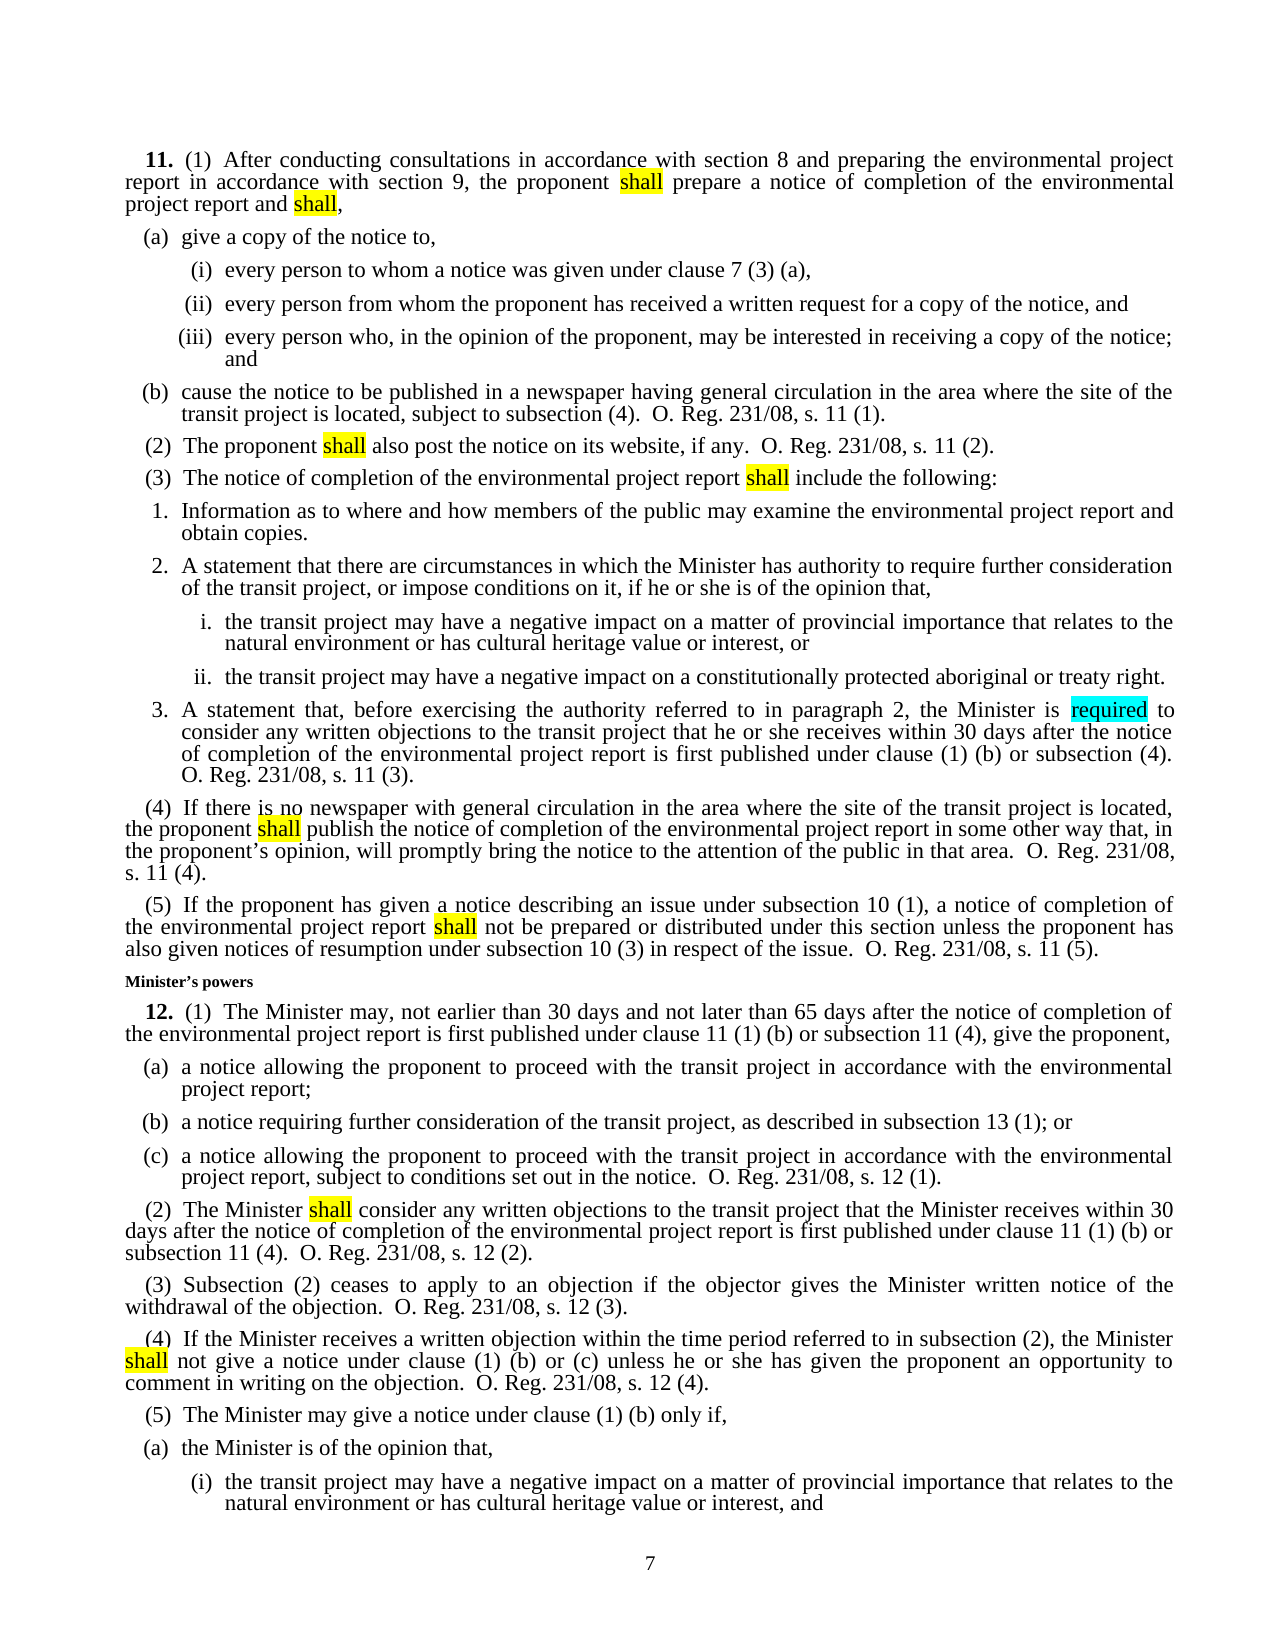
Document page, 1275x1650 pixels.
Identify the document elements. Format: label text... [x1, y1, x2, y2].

text (2) The Minister shall consider any written objections to the transit project that the Minister receives within 30 days after the notice of completion of the environmental project report is first published under clause 11 (1) (b) or subsection 11 (4). O. Reg. 231/08, s. 12 (2). [125, 1199, 1175, 1265]
text (3) The notice of completion of the environmental project report shall include the following: [789, 468, 1175, 490]
text (i) every person to whom a notice was given under clause 7 (3) (a), [125, 260, 1175, 282]
text (b) a notice requiring further consideration of the transit project, as described in subsection 13 (1); or [125, 1112, 1175, 1134]
text (2) The proponent shall also post the notice on its website, if any. O. Reg. 231/08, s. 11 (2). [366, 436, 1175, 458]
text (ii) every person from whom the proponent has received a written request for a copy of the notice, and [125, 293, 1175, 315]
text (a) the Minister is of the opinion that, [125, 1438, 1175, 1460]
text (5) The Minister may give a notice under clause (1) (b) only if, [125, 1405, 1175, 1427]
text (a) a notice allowing the proponent to proceed with the transit project in accordance with the environmental project report; [125, 1057, 1175, 1101]
text 1. Information as to where and how members of the public may examine the environmental project report and obtain copies. [125, 501, 1175, 545]
text 3. A statement that, before exercising the authority referred to in paragraph 2, the Minister is required to consider any written objections to the transit project that he or she receives within 30 days after the notice of completion of the environmental project report is first published under clause (1) (b) or subsection (4). O. Reg. 231/08, s. 11 (3). [125, 700, 1175, 787]
text (a) give a copy of the notice to, [125, 227, 1175, 249]
text 11. (1) After conducting consultations in accordance with section 8 and preparing the environmental project report in accordance with section 9, the proponent shall prepare a notice of completion of the environmental project report and shall, [125, 150, 1175, 215]
text (c) a notice allowing the proponent to proceed with the transit project in accordance with the environmental project report, subject to conditions set out in the notice. O. Reg. 231/08, s. 12 (1). [125, 1146, 1175, 1189]
text i. the transit project may have a negative impact on a matter of provincial importance that relates to the natural environment or has cultural heritage value or interest, or [125, 612, 1175, 655]
text 12. (1) The Minister may, not earlier than 30 days and not later than 65 days after the notice of completion of the environmental project report is first published under clause 11 (1) (b) or subsection 11 (4), give the proponent, [125, 1002, 1175, 1046]
text (4) If there is no newspaper with general circulation in the area where the site of the transit project is located, the proponent shall publish the notice of completion of the environmental project report in some other way that, in the proponent’s opinion, will promptly bring the notice to the attention of the public in that area. O. Reg. 231/08, s. 11 (4). [125, 798, 1175, 885]
text (3) Subsection (2) ceases to apply to an objection if the objector gives the Minister written notice of the withdrawal of the objection. O. Reg. 231/08, s. 12 (3). [125, 1275, 1175, 1319]
text (iii) every person who, in the opinion of the proponent, may be interested in receiving a copy of the notice; and [125, 327, 1175, 370]
text 2. A statement that there are circumstances in which the Minister has authority to require further consideration of the transit project, or impose conditions on it, if he or she is of the opinion that, [125, 557, 1175, 600]
text (3) The notice of completion of the environmental project report shall include the following: [125, 468, 746, 490]
text (5) If the proponent has given a notice describing an issue under subsection 10 (1), a notice of completion of the environmental project report shall not be prepared or distributed under this section unless the proponent has also given notices of resumption under subsection 10 (3) in respect of the issue. O. Reg. 231/08, s. 11 (5). [125, 895, 1175, 960]
text ii. the transit project may have a negative impact on a constitutionally protected aboriginal or treaty right. [125, 667, 1175, 688]
text (b) cause the notice to be published in a newspaper having general circulation in the area where the site of the transit project is located, subject to subsection (4). O. Reg. 231/08, s. 11 (1). [125, 382, 1175, 426]
text (4) If the Minister receives a written objection within the time period referred to in subsection (2), the Minister shall not give a notice under clause (1) (b) or (c) unless he or she has given the proponent an opportunity to comment in writing on the objection. O. Reg. 231/08, s. 12 (4). [125, 1329, 1175, 1394]
text Minister’s powers [125, 973, 1175, 992]
